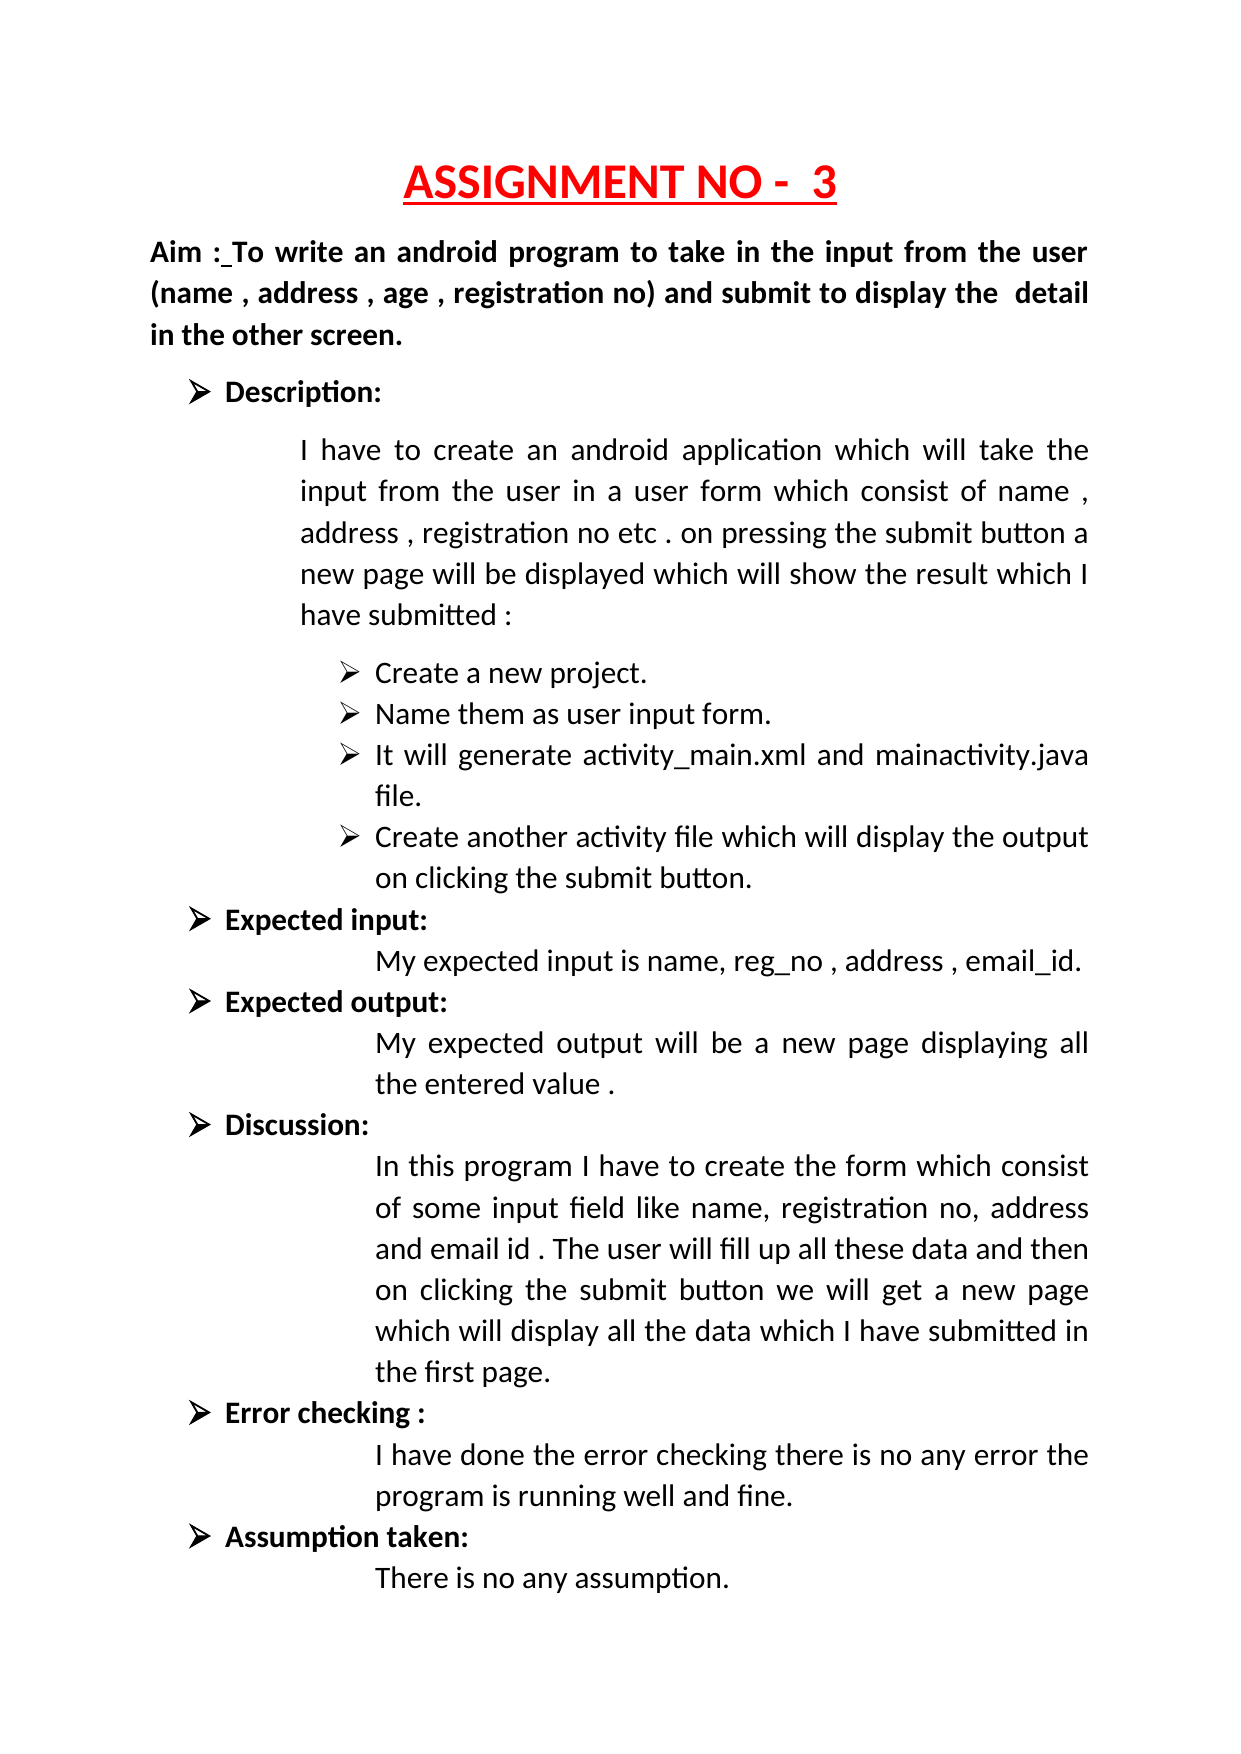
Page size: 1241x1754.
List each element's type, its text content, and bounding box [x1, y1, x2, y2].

text I have to create an android application which will take the input from the user in a user form which consist of name , address , registration no etc . on pressing the submit button a new page will be displayed which will show the result which I have submitted : [300, 430, 1090, 633]
list Error checking : [187, 1393, 1090, 1432]
text Aim : To write an android program to take in the input from the user (name , address , age , registration no) and submit to display the detail in the other screen. [150, 232, 1090, 353]
list In this program I have to create the form which consist of some input field like name, registration no, address and email id . The user will fill up all these data and then on clicking the submit button we will get a new page which will display all the data which I have submitted in the first page. [375, 1147, 1090, 1390]
list Expected input: [187, 900, 1090, 938]
text ASSIGNMENT NO - 3 [150, 150, 1090, 211]
list My expected input is name, reg_no , address , email_id. [375, 941, 1090, 979]
list Discussion: [187, 1105, 1090, 1143]
list It will generate activity_main.xml and mainactivity.java file. [337, 735, 1090, 814]
list There is no any assumption. [375, 1558, 1090, 1596]
list Name them as user input form. [337, 694, 1090, 732]
list Create a new project. [337, 653, 1090, 691]
list Expected output: [187, 982, 1090, 1020]
list I have done the error checking there is no any error the program is running well and fine. [375, 1434, 1090, 1514]
list Description: [187, 373, 1090, 411]
list Create another activity file which will display the output on clicking the submit button. [337, 817, 1090, 897]
list Assumption taken: [187, 1517, 1090, 1555]
list My expected output will be a new page displaying all the entered value . [375, 1023, 1090, 1102]
